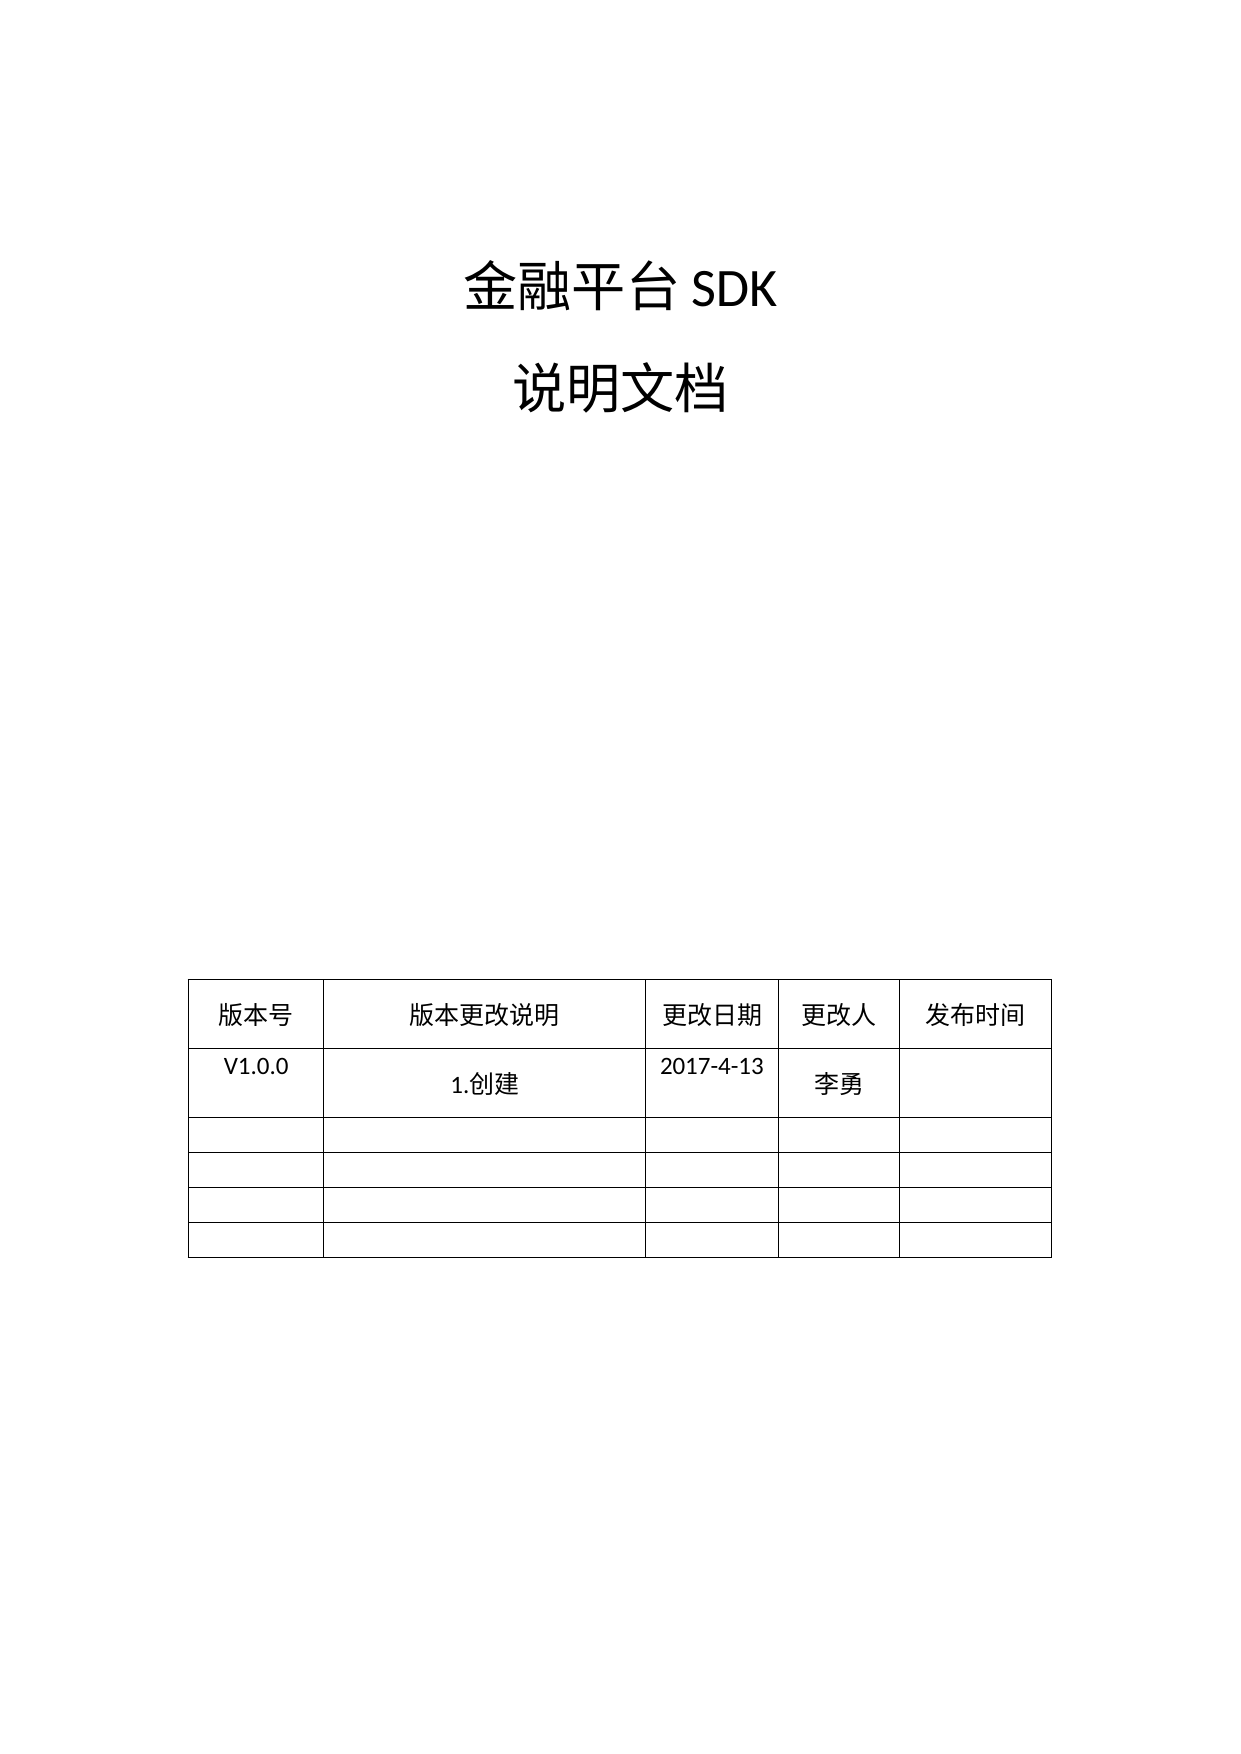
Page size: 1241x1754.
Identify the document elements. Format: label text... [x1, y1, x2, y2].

table_cell [646, 1223, 778, 1257]
table_cell [900, 1049, 1051, 1117]
table_cell [189, 1153, 323, 1187]
table_cell V1.0.0 [189, 1049, 323, 1117]
text 金融平台SDK [187, 232, 1053, 334]
table_cell [189, 1188, 323, 1222]
table_cell [900, 1223, 1051, 1257]
table_cell [779, 1223, 899, 1257]
table_header 版本号 [189, 980, 323, 1048]
table_header 更改人 [779, 980, 899, 1048]
table_cell [189, 1118, 323, 1152]
table_cell [779, 1188, 899, 1222]
table_cell [779, 1153, 899, 1187]
table_cell 2017-4-13 [646, 1049, 778, 1117]
table_header 发布时间 [900, 980, 1051, 1048]
table_cell [779, 1118, 899, 1152]
table_cell [646, 1153, 778, 1187]
table_cell [324, 1188, 645, 1222]
table_cell [324, 1118, 645, 1152]
table_header 版本更改说明 [324, 980, 645, 1048]
table_header 更改日期 [646, 980, 778, 1048]
text 说明文档 [187, 334, 1053, 436]
table_cell 李勇 [779, 1049, 899, 1117]
table_cell [646, 1188, 778, 1222]
table_cell [900, 1153, 1051, 1187]
table_cell [324, 1153, 645, 1187]
table_cell 1.创建 [324, 1049, 645, 1117]
table_cell [646, 1118, 778, 1152]
table_cell [189, 1223, 323, 1257]
table_cell [900, 1118, 1051, 1152]
table_cell [900, 1188, 1051, 1222]
table_cell [324, 1223, 645, 1257]
